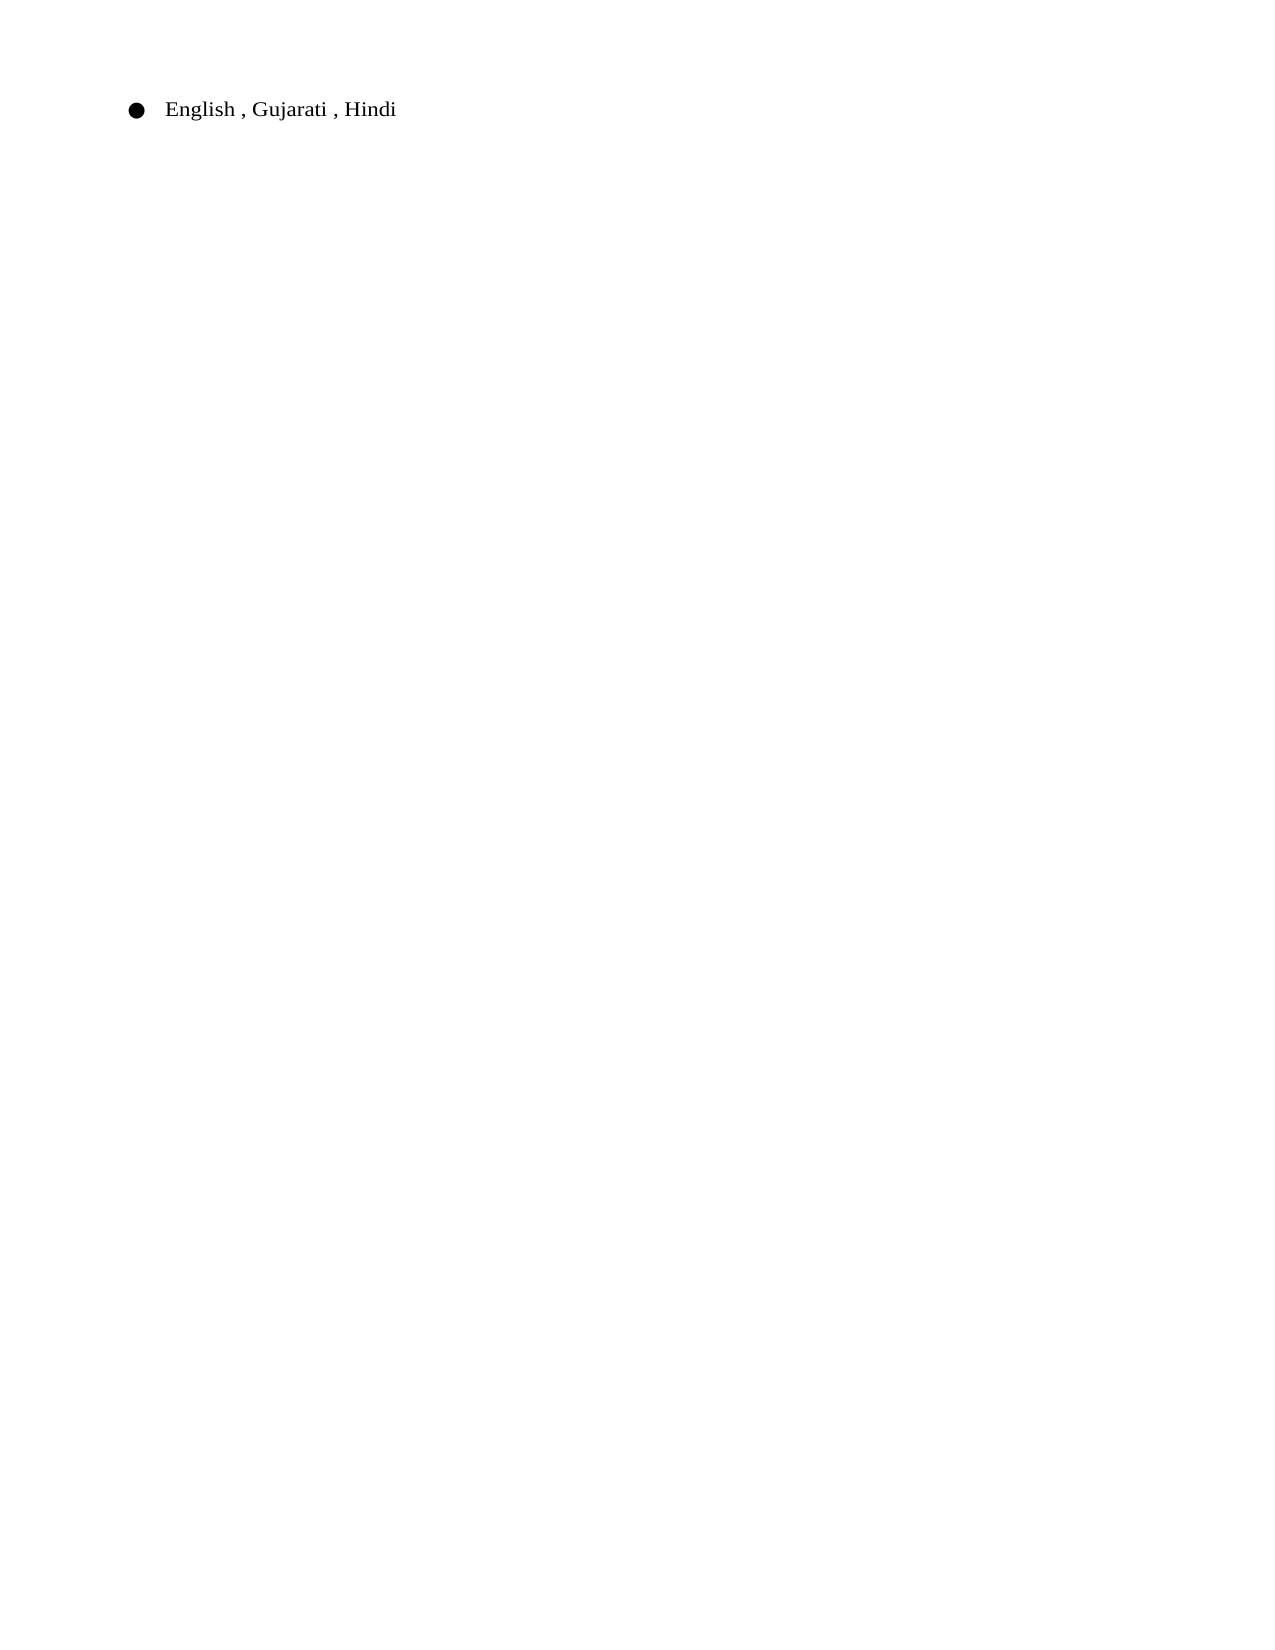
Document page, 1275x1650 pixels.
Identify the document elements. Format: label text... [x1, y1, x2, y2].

list English , Gujarati , Hindi [127, 94, 1200, 122]
